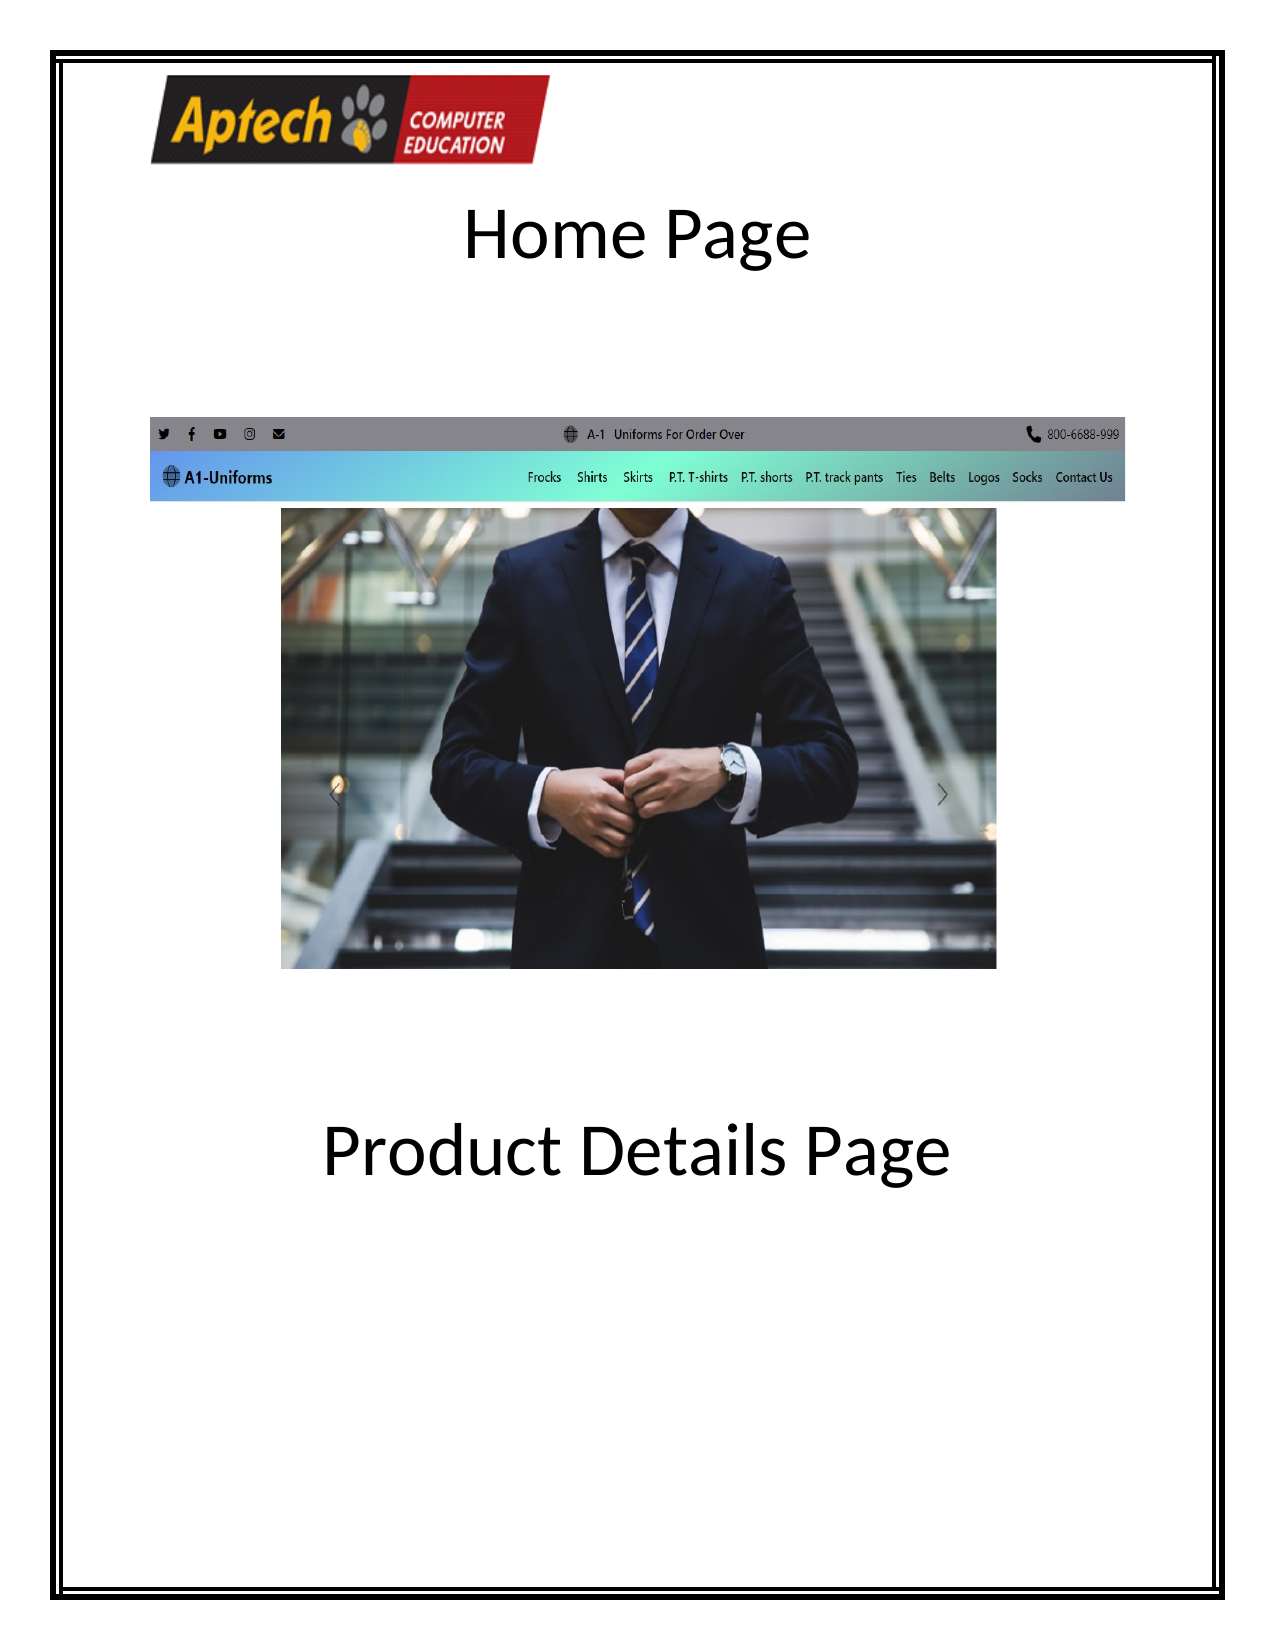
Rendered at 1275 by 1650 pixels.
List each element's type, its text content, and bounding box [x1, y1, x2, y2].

picture [150, 75, 571, 186]
text Product Details Page [150, 1103, 1125, 1194]
text Home Page [150, 186, 1125, 277]
picture [150, 417, 1125, 969]
